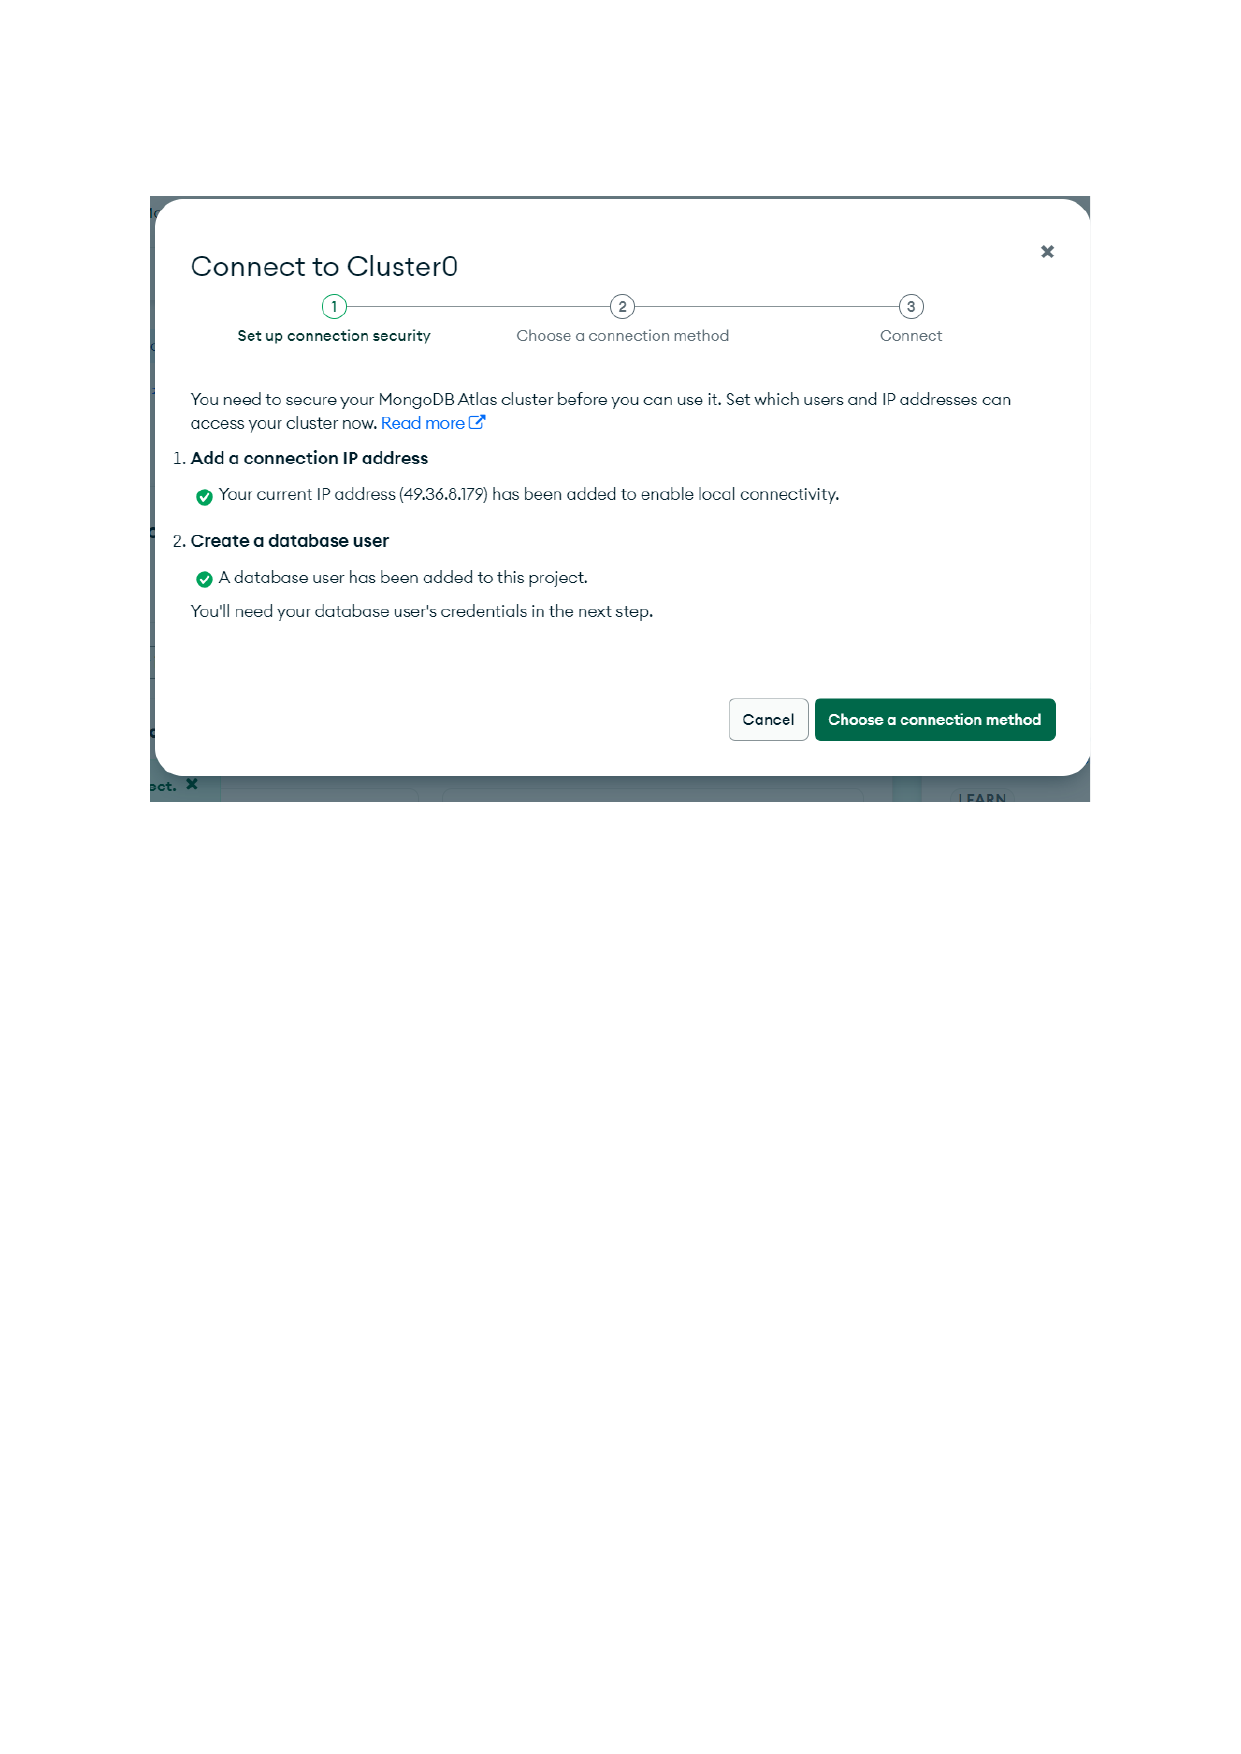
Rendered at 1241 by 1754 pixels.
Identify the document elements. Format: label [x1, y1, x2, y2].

picture [150, 196, 1091, 802]
